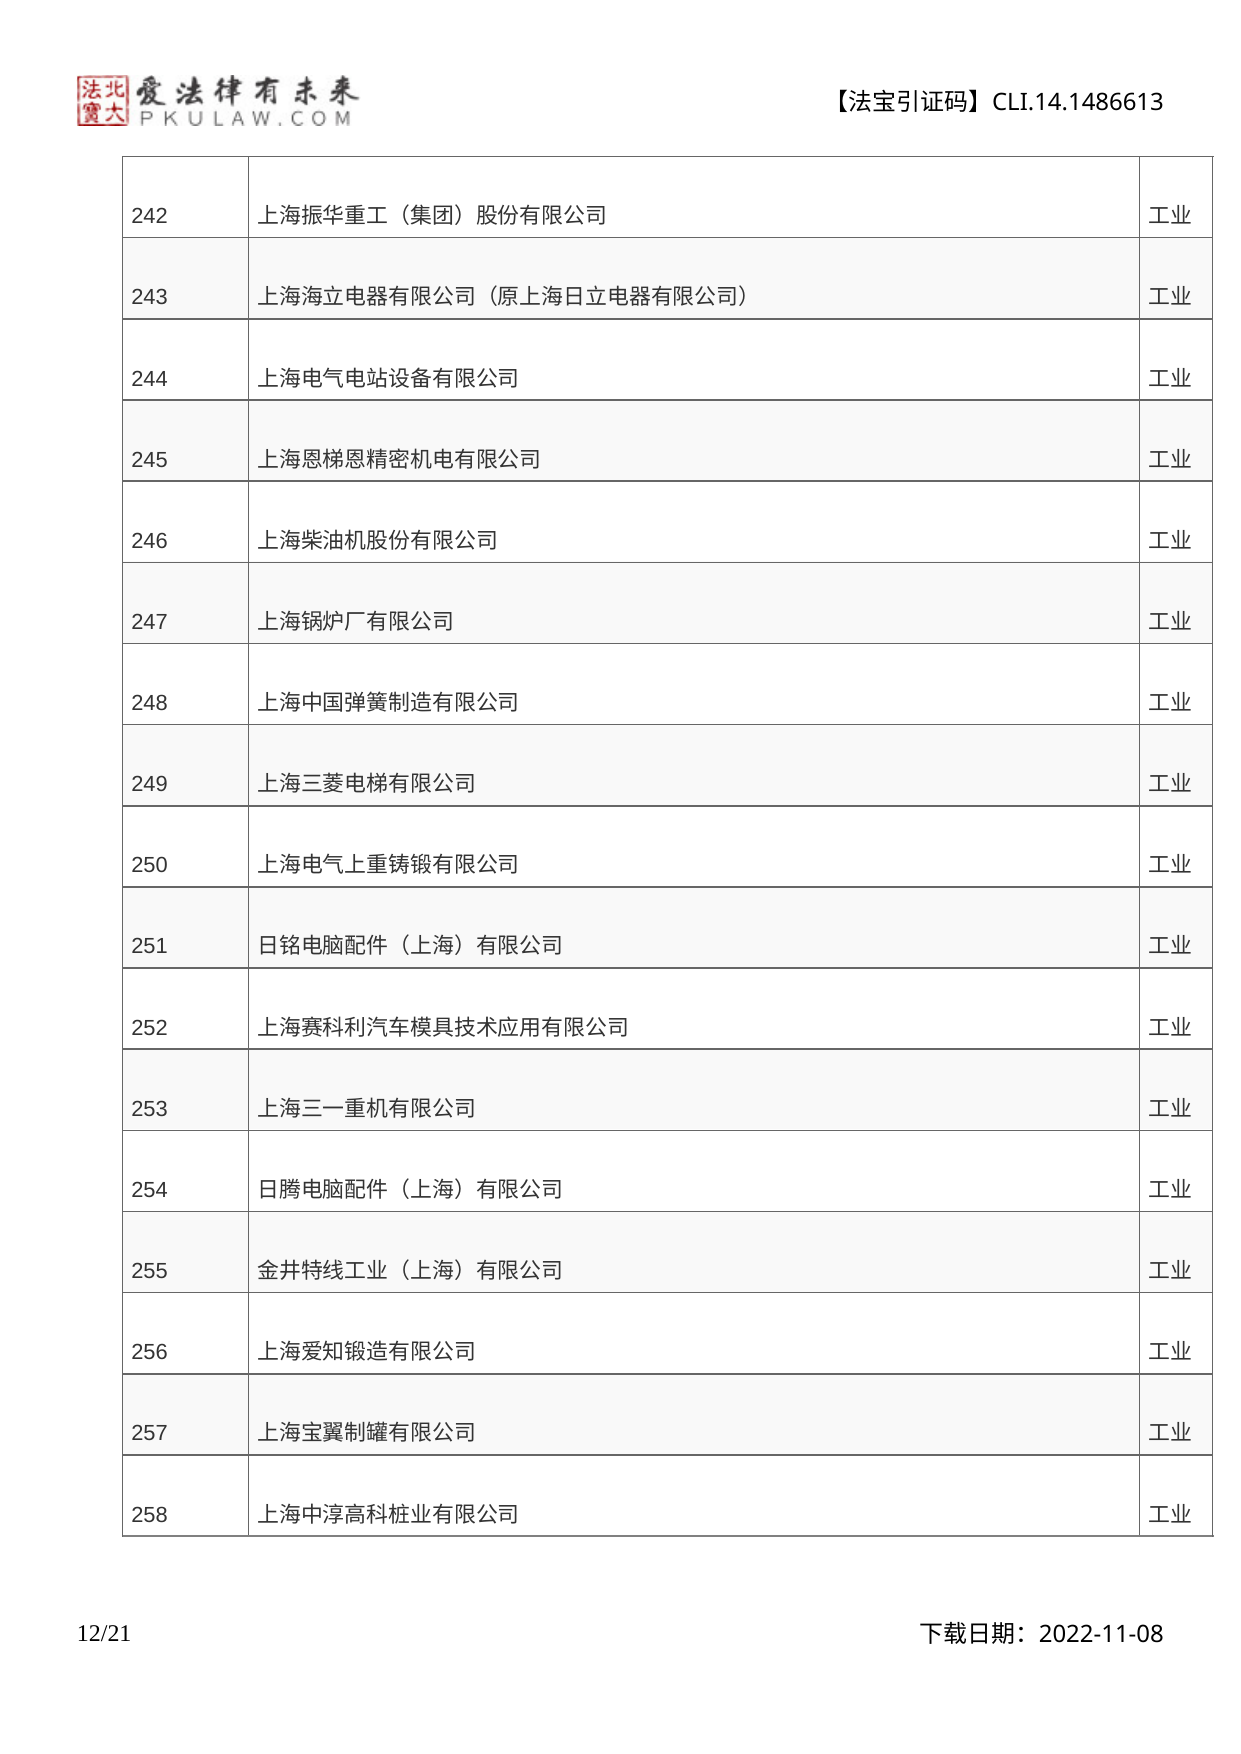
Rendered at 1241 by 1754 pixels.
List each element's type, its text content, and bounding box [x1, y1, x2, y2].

table_cell 上海电气电站设备有限公司 [249, 320, 1139, 399]
table_cell 245 [123, 401, 248, 480]
table_cell 上海海立电器有限公司（原上海日立电器有限公司） [249, 238, 1139, 318]
table_cell 244 [123, 320, 248, 399]
table_cell 249 [123, 725, 248, 805]
table_cell 工业 [1140, 320, 1212, 399]
table_cell 工业 [1140, 1131, 1212, 1211]
table_cell 工业 [1140, 1375, 1212, 1454]
table_cell 257 [123, 1375, 248, 1454]
table_cell 上海恩梯恩精密机电有限公司 [249, 401, 1139, 480]
table_cell 250 [123, 807, 248, 886]
table_cell 248 [123, 644, 248, 724]
table_cell 上海三菱电梯有限公司 [249, 725, 1139, 805]
table_cell 工业 [1140, 238, 1212, 318]
table_cell 254 [123, 1131, 248, 1211]
table_cell 251 [123, 888, 248, 967]
table_cell 上海宝翼制罐有限公司 [249, 1375, 1139, 1454]
table_cell 252 [123, 969, 248, 1048]
table_cell 上海三一重机有限公司 [249, 1050, 1139, 1129]
table_cell 上海赛科利汽车模具技术应用有限公司 [249, 969, 1139, 1048]
table_cell 工业 [1140, 644, 1212, 724]
picture [76, 75, 361, 126]
table_cell 工业 [1140, 157, 1212, 237]
table_cell 工业 [1140, 888, 1212, 967]
table_cell 工业 [1140, 563, 1212, 643]
table_cell 工业 [1140, 1456, 1212, 1535]
table_cell 243 [123, 238, 248, 318]
table_cell 工业 [1140, 401, 1212, 480]
table_cell 246 [123, 482, 248, 561]
table_cell 253 [123, 1050, 248, 1129]
table_cell 上海电气上重铸锻有限公司 [249, 807, 1139, 886]
table_cell 上海中国弹簧制造有限公司 [249, 644, 1139, 724]
table_cell 上海锅炉厂有限公司 [249, 563, 1139, 643]
table_cell 工业 [1140, 1293, 1212, 1373]
table_cell 日铭电脑配件（上海）有限公司 [249, 888, 1139, 967]
table_cell 255 [123, 1212, 248, 1292]
table_cell 242 [123, 157, 248, 237]
table_cell 工业 [1140, 1212, 1212, 1292]
table_cell 上海柴油机股份有限公司 [249, 482, 1139, 561]
table_cell 247 [123, 563, 248, 643]
table_cell 上海振华重工（集团）股份有限公司 [249, 157, 1139, 237]
table_cell 上海爱知锻造有限公司 [249, 1293, 1139, 1373]
table_cell 工业 [1140, 807, 1212, 886]
table_cell 工业 [1140, 969, 1212, 1048]
table_cell 工业 [1140, 482, 1212, 561]
table_cell 上海中淳高科桩业有限公司 [249, 1456, 1139, 1535]
table_cell 金井特线工业（上海）有限公司 [249, 1212, 1139, 1292]
table_cell 工业 [1140, 725, 1212, 805]
table_cell 日腾电脑配件（上海）有限公司 [249, 1131, 1139, 1211]
table_cell 258 [123, 1456, 248, 1535]
table_cell 256 [123, 1293, 248, 1373]
table_cell 工业 [1140, 1050, 1212, 1129]
